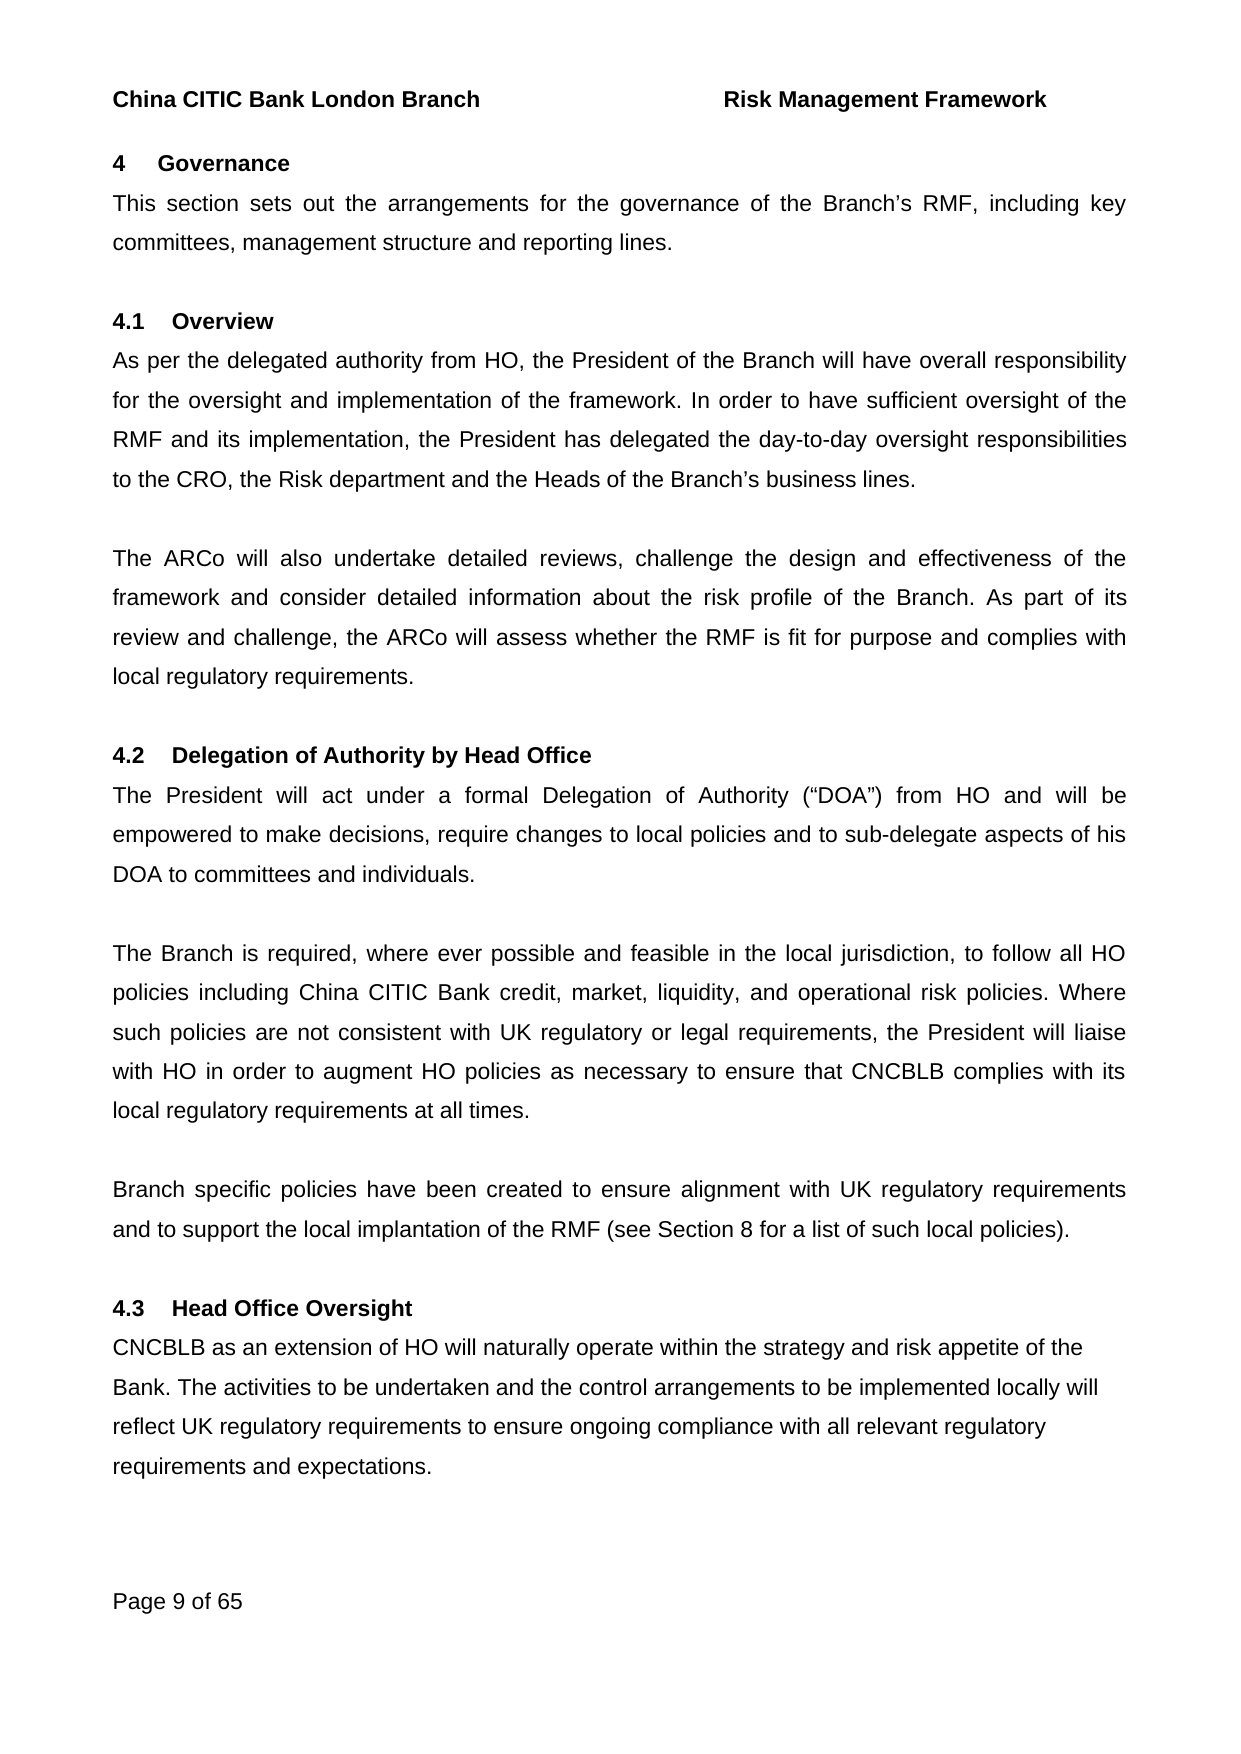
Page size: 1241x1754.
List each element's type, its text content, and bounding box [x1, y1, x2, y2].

text The ARCo will also undertake detailed reviews, challenge the design and effectiveness of the framework and consider detailed information about the risk profile of the Branch. As part of its review and challenge, the ARCo will assess whether the RMF is fit for purpose and complies with local regulatory requirements. [112, 545, 1128, 689]
text As per the delegated authority from HO, the President of the Branch will have overall responsibility for the oversight and implementation of the framework. In order to have sufficient oversight of the RMF and its implementation, the President has delegated the day-to-day oversight responsibilities to the CRO, the Risk department and the Heads of the Branch’s business lines. [112, 347, 1128, 492]
text The Branch is required, where ever possible and feasible in the local jurisdiction, to follow all HO policies including China CITIC Bank credit, market, liquidity, and operational risk policies. Where such policies are not consistent with UK regulatory or legal requirements, the President will liaise with HO in order to augment HO policies as necessary to ensure that CNCBLB complies with its local regulatory requirements at all times. [112, 939, 1128, 1124]
text The President will act under a formal Delegation of Authority (“DOA”) from HO and will be empowered to make decisions, require changes to local policies and to sub-delegate aspects of his DOA to committees and individuals. [112, 782, 1128, 887]
subtitle Overview [112, 308, 1128, 334]
text CNCBLB as an extension of HO will naturally operate within the strategy and risk appetite of the Bank. The activities to be undertaken and the control arrangements to be implemented locally will reflect UK regulatory requirements to ensure ongoing compliance with all relevant regulatory requirements and expectations. [112, 1334, 1128, 1479]
text This section sets out the arrangements for the governance of the Branch’s RMF, including key committees, management structure and reporting lines. [112, 189, 1128, 255]
subtitle Delegation of Authority by Head Office [112, 742, 1128, 768]
subtitle Head Office Oversight [112, 1295, 1128, 1321]
subtitle Governance [112, 150, 1128, 176]
text Branch specific policies have been created to ensure alignment with UK regulatory requirements and to support the local implantation of the RMF (see Section 8 for a list of such local policies). [112, 1176, 1128, 1242]
